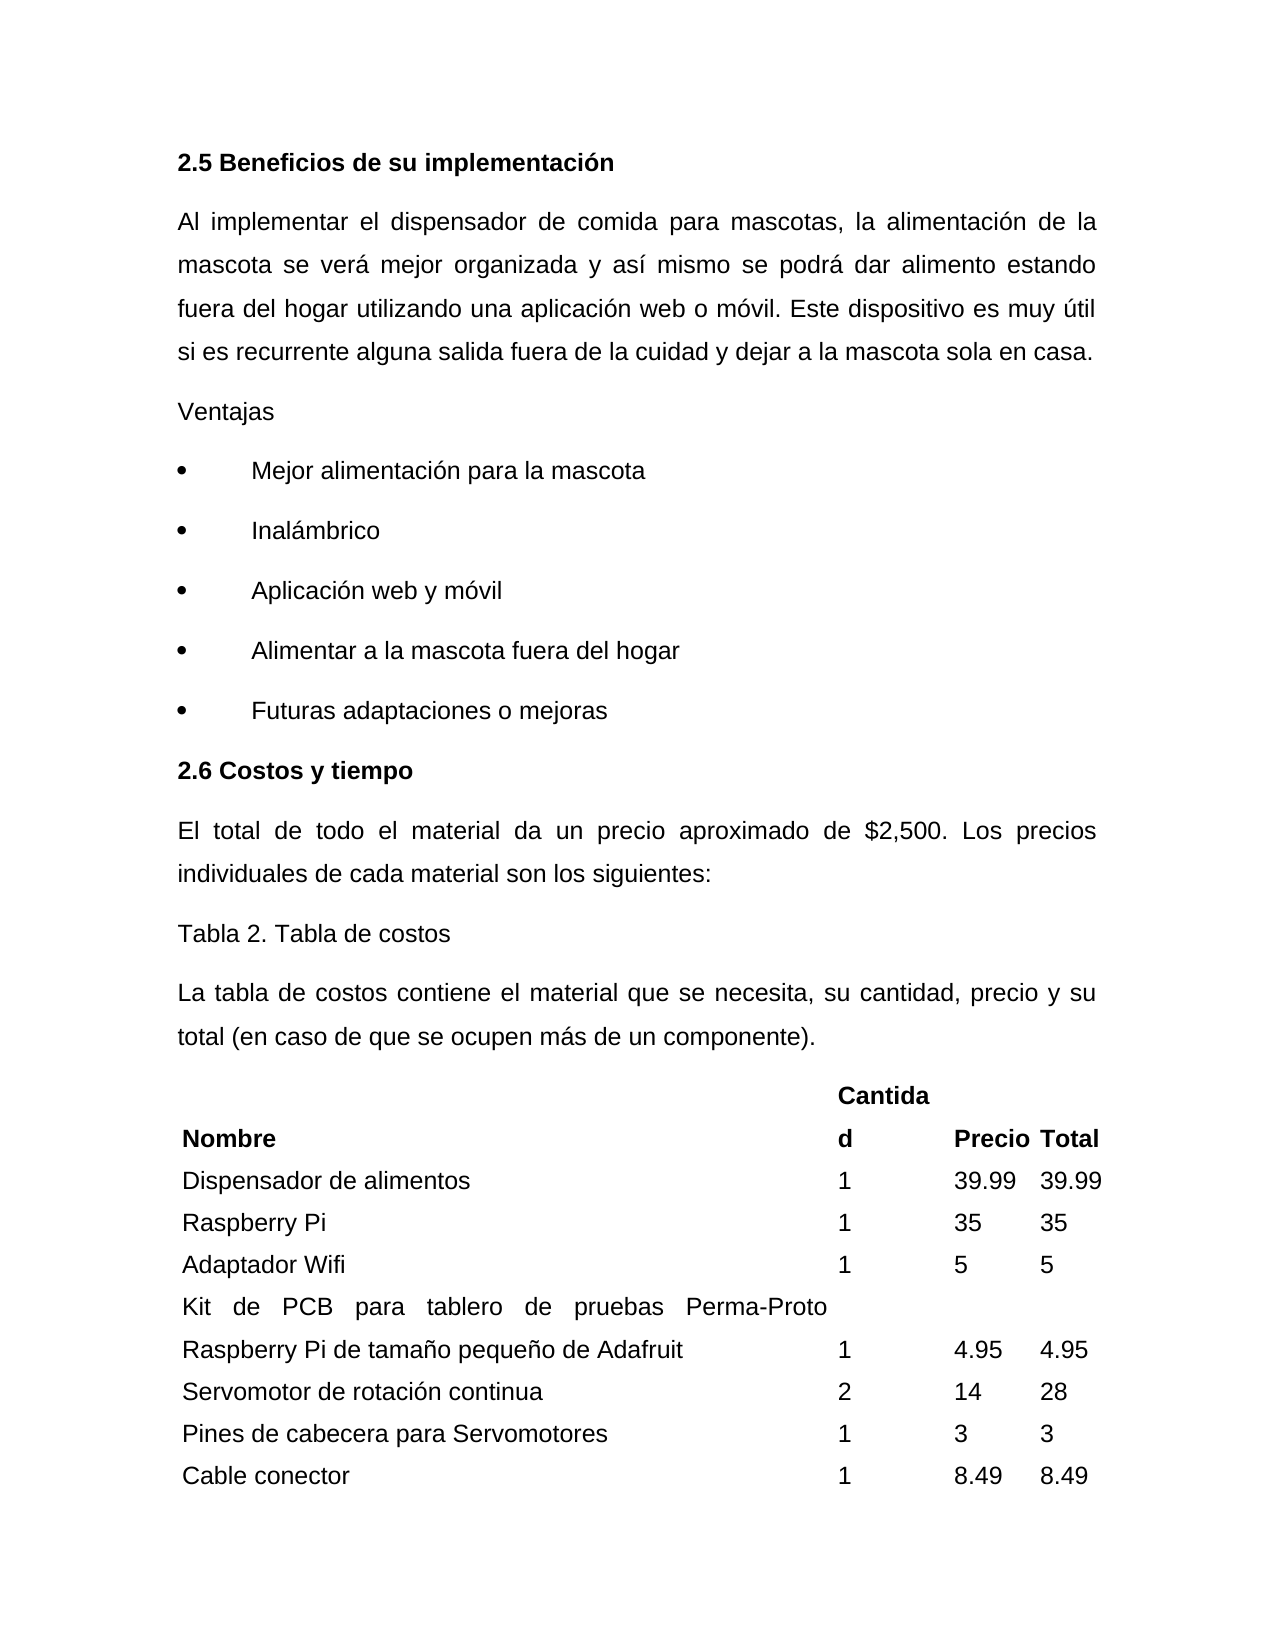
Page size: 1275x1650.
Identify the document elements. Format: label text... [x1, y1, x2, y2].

table_cell Adaptador Wifi [177, 1250, 833, 1292]
text Ventajas [177, 397, 1098, 425]
table_cell 28 [1035, 1377, 1107, 1419]
table_cell 5 [949, 1250, 1035, 1292]
table_cell 35 [1035, 1208, 1107, 1250]
table_cell 5 [1035, 1250, 1107, 1292]
table_cell 1 [833, 1166, 949, 1208]
table_cell 4.95 [949, 1292, 1035, 1377]
list Aplicación web y móvil [177, 576, 1098, 605]
text La tabla de costos contiene el material que se necesita, su cantidad, precio y su total (en caso de que se ocupen más de un componente). [177, 978, 1098, 1050]
text Al implementar el dispensador de comida para mascotas, la alimentación de la mascota se verá mejor organizada y así mismo se podrá dar alimento estando fuera del hogar utilizando una aplicación web o móvil. Este dispositivo es muy útil si es recurrente alguna salida fuera de la cuidad y dejar a la mascota sola en casa. [177, 207, 1098, 366]
table_cell 35 [949, 1208, 1035, 1250]
table_cell 1 [833, 1292, 949, 1377]
list Futuras adaptaciones o mejoras [177, 696, 1098, 725]
text 2.5 Beneficios de su implementación [177, 148, 1098, 176]
table_cell 1 [833, 1208, 949, 1250]
table_cell Dispensador de alimentos [177, 1166, 833, 1208]
table_cell Cable conector [177, 1461, 833, 1489]
text El total de todo el material da un precio aproximado de $2,500. Los precios individuales de cada material son los siguientes: [177, 816, 1098, 887]
table_header Total [1035, 1081, 1107, 1166]
table_header Nombre [177, 1081, 833, 1166]
table_cell Pines de cabecera para Servomotores [177, 1419, 833, 1461]
table_cell 2 [833, 1377, 949, 1419]
table_cell Servomotor de rotación continua [177, 1377, 833, 1419]
table_cell 8.49 [949, 1461, 1035, 1489]
table_cell 1 [833, 1419, 949, 1461]
table_cell 8.49 [1035, 1461, 1107, 1489]
table_cell 1 [833, 1461, 949, 1489]
table_header Cantidad [833, 1081, 949, 1166]
list Alimentar a la mascota fuera del hogar [177, 636, 1098, 665]
table_cell 14 [949, 1377, 1035, 1419]
table_header Precio [949, 1081, 1035, 1166]
table_cell 39.99 [949, 1166, 1035, 1208]
table_cell Raspberry Pi [177, 1208, 833, 1250]
table_cell 1 [833, 1250, 949, 1292]
text 2.6 Costos y tiempo [177, 756, 1098, 784]
list Inalámbrico [177, 516, 1098, 545]
table_cell 3 [949, 1419, 1035, 1461]
table_cell Kit de PCB para tablero de pruebas Perma-Proto Raspberry Pi de tamaño pequeño de Adafruit [177, 1292, 833, 1377]
table_cell 39.99 [1035, 1166, 1107, 1208]
list Mejor alimentación para la mascota [177, 456, 1098, 485]
text Tabla 2. Tabla de costos [177, 918, 1098, 947]
table_cell 3 [1035, 1419, 1107, 1461]
table_cell 4.95 [1035, 1292, 1107, 1377]
